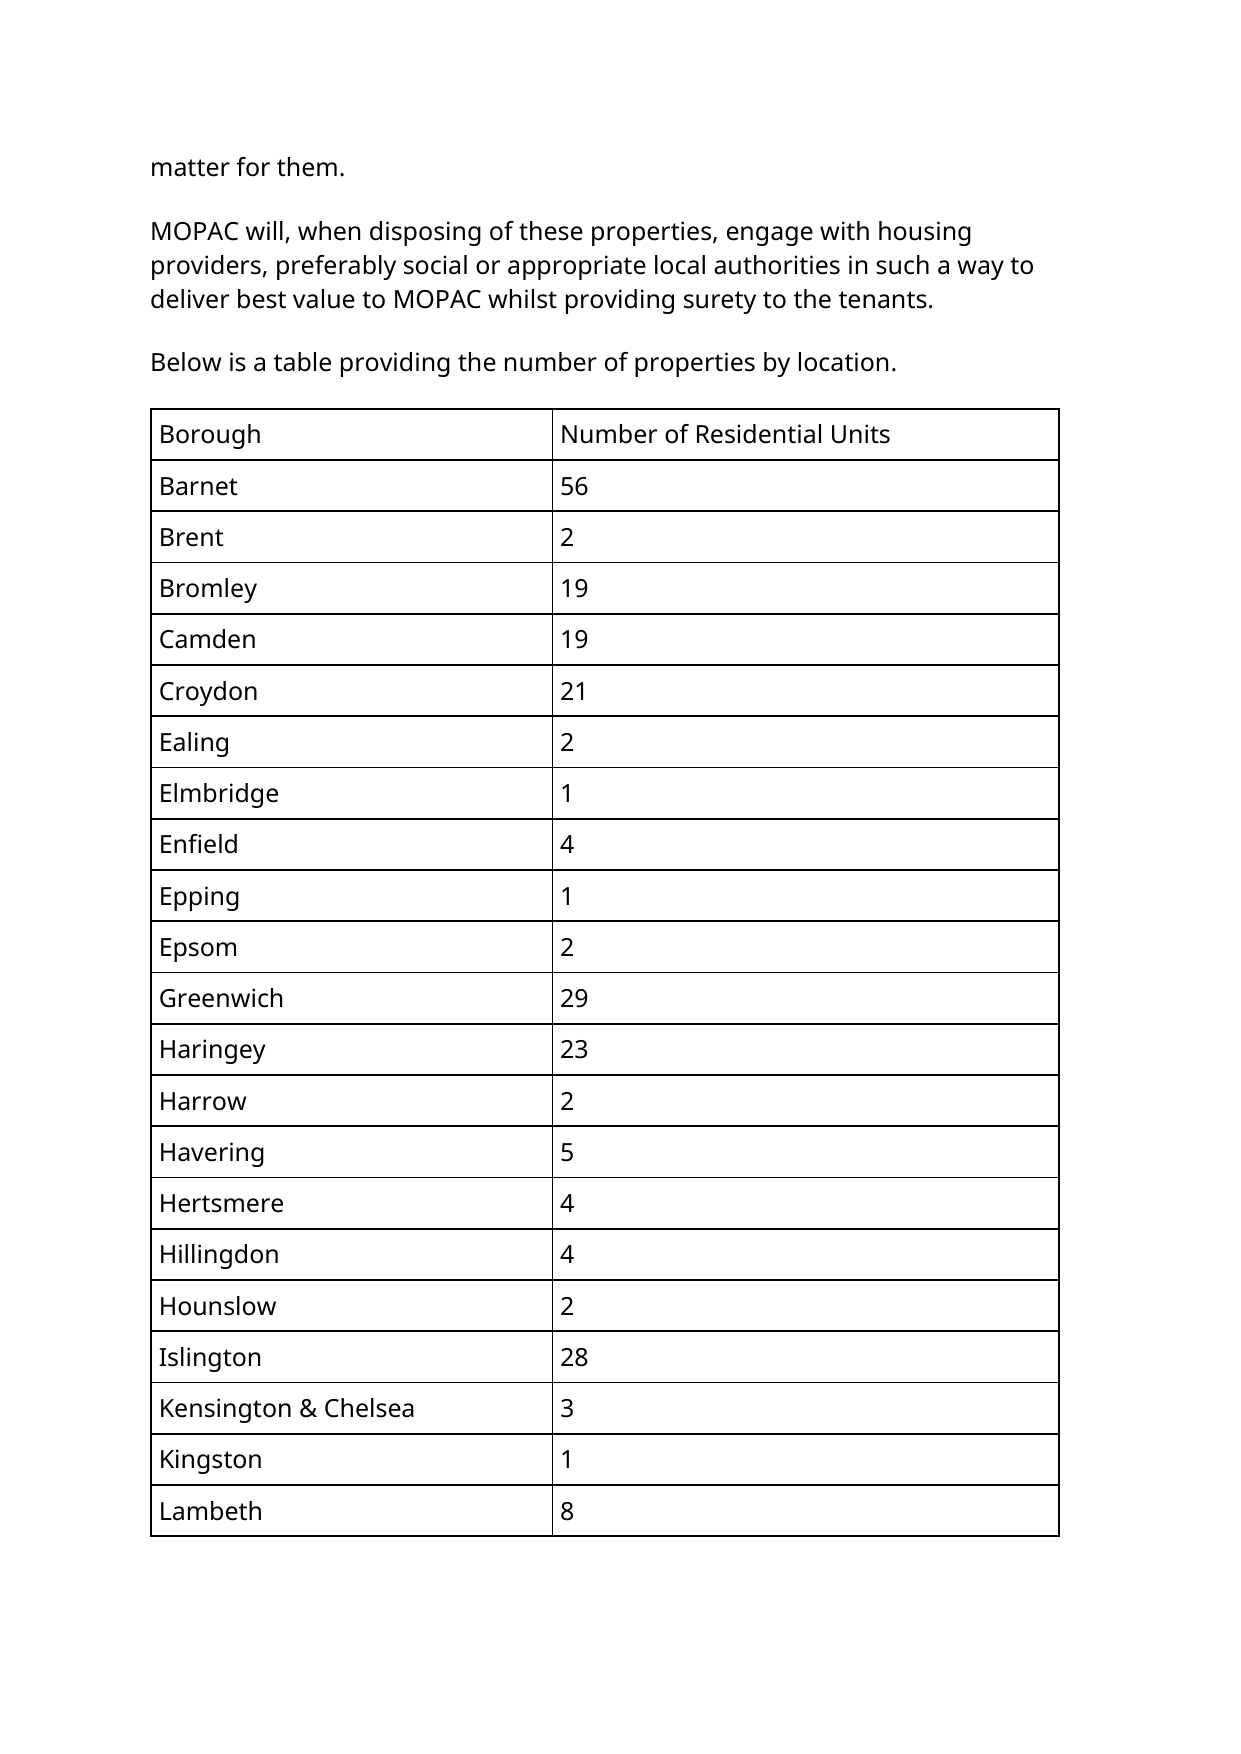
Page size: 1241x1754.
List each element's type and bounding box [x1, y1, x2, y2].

table_cell [139, 150, 1069, 1596]
